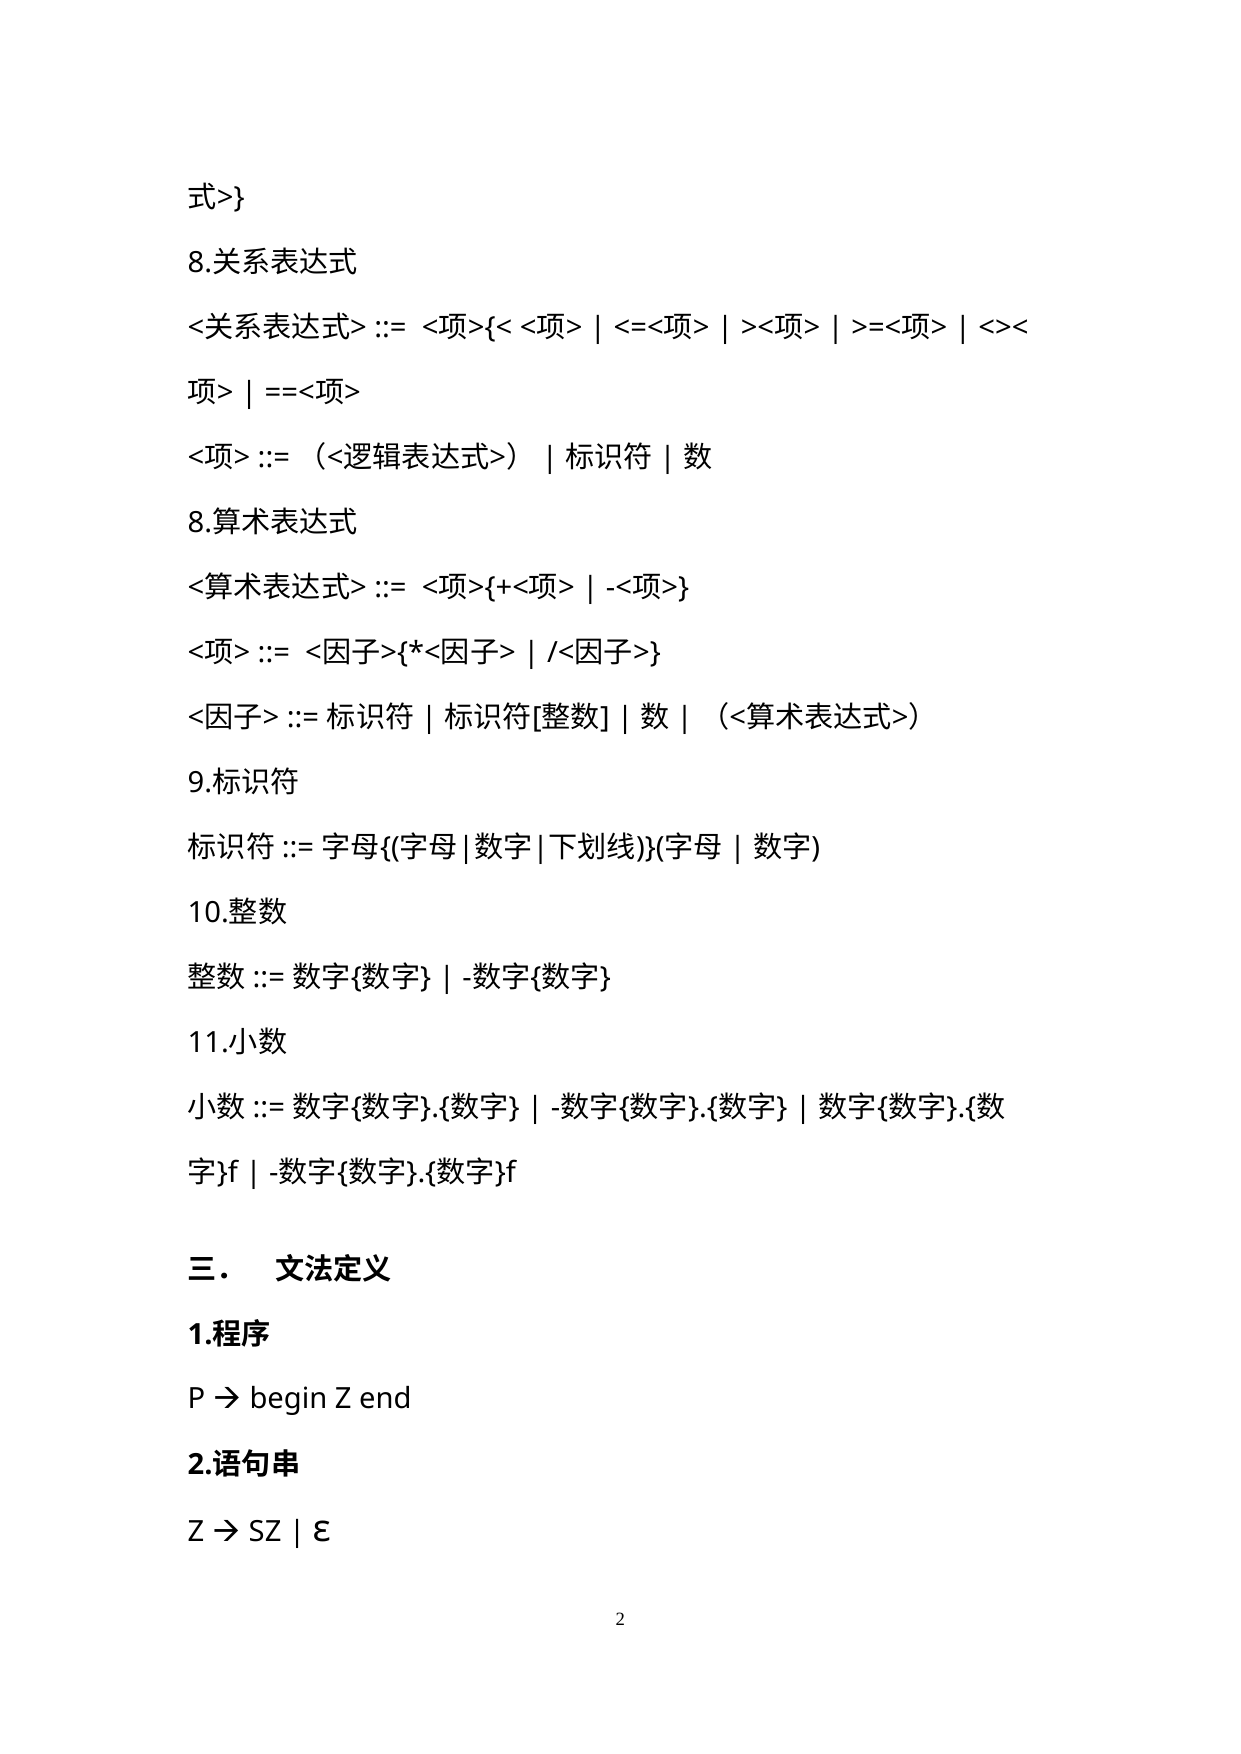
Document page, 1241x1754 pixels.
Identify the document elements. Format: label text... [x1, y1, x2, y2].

text 11.小数 [187, 1007, 1053, 1072]
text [187, 162, 1053, 227]
text <项> ::= <因子>{*<因子> | /<因子>} [187, 617, 1053, 682]
text <算术表达式> ::= <项>{+<项> | -<项>} [187, 552, 1053, 617]
text Z SZ | ε [187, 1494, 1053, 1559]
text <关系表达式> ::= <项>{< <项> | <=<项> | ><项> | >=<项> | <><项> | ==<项> [187, 292, 1053, 422]
text 9.标识符 [187, 747, 1053, 812]
text 10.整数 [187, 877, 1053, 942]
text <因子> ::= 标识符 | 标识符[整数] | 数 | （<算术表达式>） [187, 682, 1053, 747]
text 2.语句串 [187, 1429, 1053, 1494]
text <项> ::= （<逻辑表达式>） | 标识符 | 数 [187, 422, 1053, 487]
text 8.关系表达式 [187, 227, 1053, 292]
text 8.算术表达式 [187, 487, 1053, 552]
text P begin Z end [187, 1364, 1053, 1429]
text 标识符 ::= 字母{(字母|数字|下划线)}(字母 | 数字) [187, 812, 1053, 877]
text 1.程序 [187, 1299, 1053, 1364]
list 文法定义 [187, 1234, 1053, 1299]
text 整数 ::= 数字{数字} | -数字{数字} [187, 942, 1053, 1007]
text 小数 ::= 数字{数字}.{数字} | -数字{数字}.{数字} | 数字{数字}.{数字}f | -数字{数字}.{数字}f [187, 1072, 1053, 1202]
